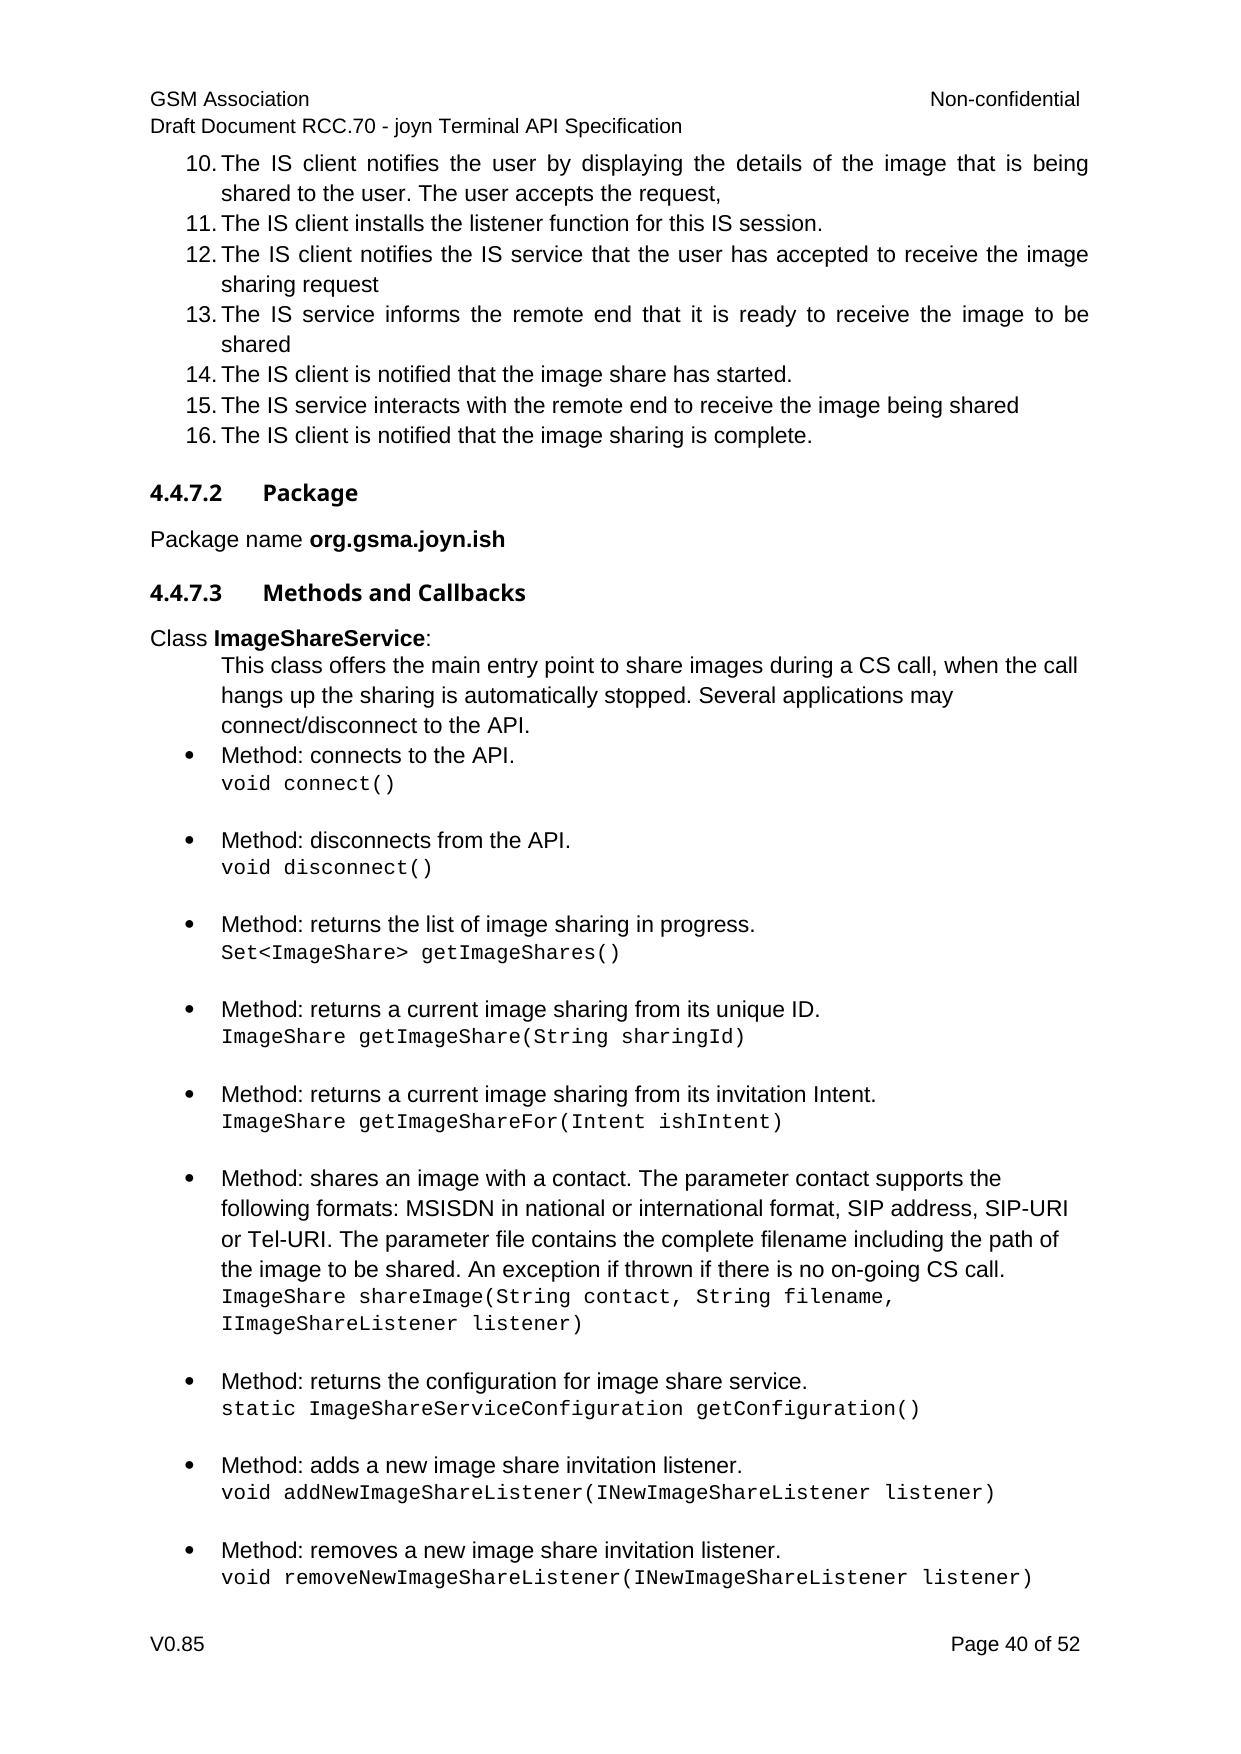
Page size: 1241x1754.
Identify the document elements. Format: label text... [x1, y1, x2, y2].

list The IS client notifies the user by displaying the details of the image that is being shared to the user. The user accepts the request, [185, 150, 1090, 207]
list Method: returns a current image sharing from its unique ID. [185, 996, 1090, 1022]
list Method: returns a current image sharing from its invitation Intent. [185, 1081, 1090, 1107]
list The IS service informs the remote end that it is ready to receive the image to be shared [185, 301, 1090, 358]
text Set<ImageShare> getImageShares() [221, 942, 1090, 965]
text ImageShare shareImage(String contact, String filename, IImageShareListener listener) [221, 1286, 1090, 1337]
list The IS client installs the listener function for this IS session. [185, 210, 1090, 237]
list Method: shares an image with a contact. The parameter contact supports the following formats: MSISDN in national or international format, SIP address, SIP-URI or Tel-URI. The parameter file contains the complete filename including the path of the image to be shared. An exception if thrown if there is no on-going CS call. [185, 1165, 1090, 1282]
text void removeNewImageShareListener(INewImageShareListener listener) [221, 1567, 1090, 1591]
list Method: adds a new image share invitation listener. [185, 1452, 1090, 1478]
list Method: removes a new image share invitation listener. [185, 1537, 1090, 1563]
list The IS client is notified that the image share has started. [185, 361, 1090, 388]
text void connect() [221, 772, 1090, 796]
list Method: disconnects from the API. [185, 827, 1090, 853]
subtitle Methods and Callbacks [150, 577, 1090, 608]
list Method: returns the list of image sharing in progress. [185, 911, 1090, 938]
list The IS client notifies the IS service that the user has accepted to receive the image sharing request [185, 241, 1090, 297]
text Class ImageShareService: [150, 625, 1090, 652]
list The IS service interacts with the remote end to receive the image being shared [185, 392, 1090, 418]
subtitle Package [150, 477, 1090, 508]
list Method: returns the configuration for image share service. [185, 1368, 1090, 1394]
text ImageShare getImageShareFor(Intent ishIntent) [221, 1111, 1090, 1134]
list This class offers the main entry point to share images during a CS call, when the call hangs up the sharing is automatically stopped. Several applications may connect/disconnect to the API. [221, 652, 1090, 738]
list Method: connects to the API. [185, 742, 1090, 769]
list The IS client is notified that the image sharing is complete. [185, 422, 1090, 448]
text void disconnect() [221, 857, 1090, 881]
text void addNewImageShareListener(INewImageShareListener listener) [221, 1482, 1090, 1506]
text ImageShare getImageShare(String sharingId) [221, 1026, 1090, 1050]
text Package name org.gsma.joyn.ish [150, 526, 1090, 552]
text static ImageShareServiceConfiguration getConfiguration() [221, 1398, 1090, 1421]
